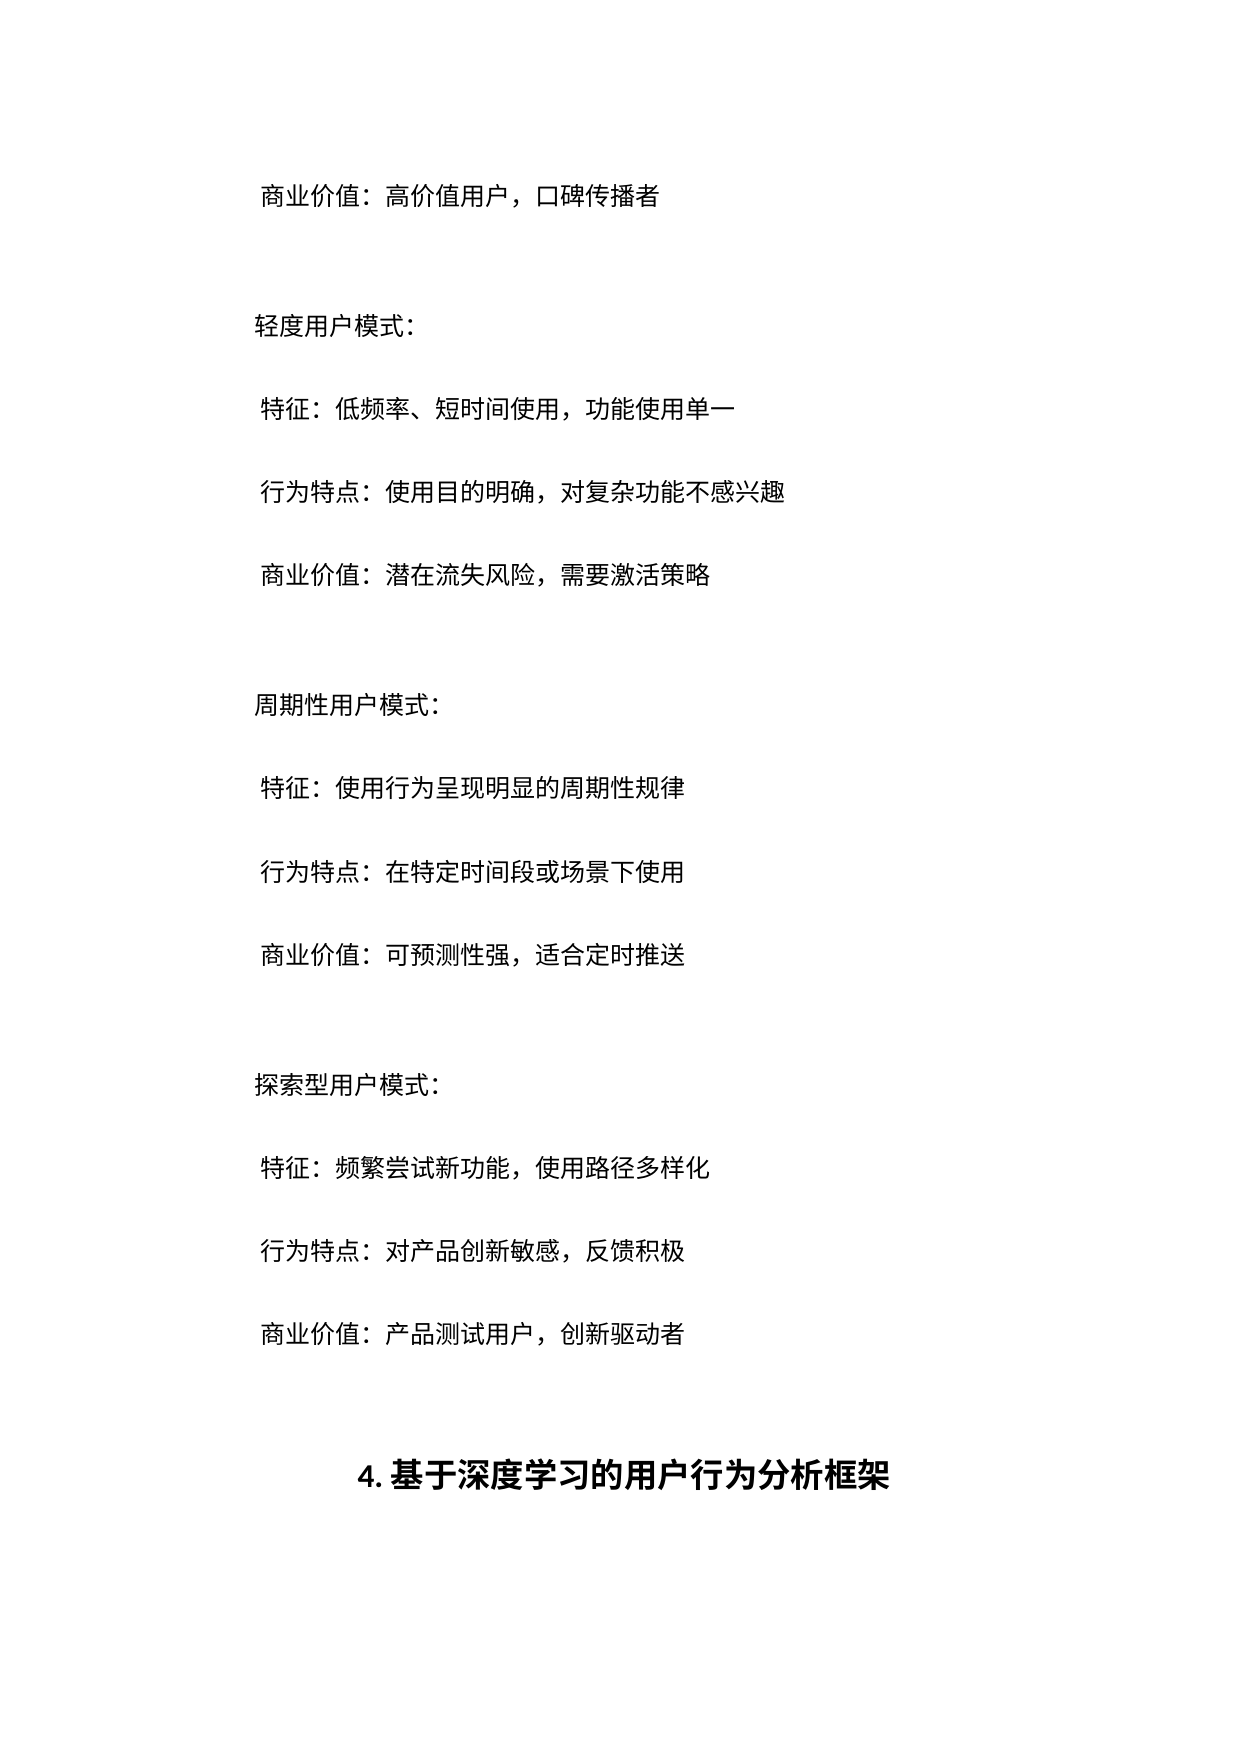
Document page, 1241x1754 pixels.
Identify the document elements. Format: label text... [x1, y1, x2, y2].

text 行为特点：使用目的明确，对复杂功能不感兴趣 [187, 458, 1053, 523]
text 特征：使用行为呈现明显的周期性规律 [187, 754, 1053, 819]
text 探索型用户模式： [187, 1051, 1053, 1116]
text 商业价值：潜在流失风险，需要激活策略 [187, 541, 1053, 606]
text 行为特点：对产品创新敏感，反馈积极 [187, 1217, 1053, 1282]
text 行为特点：在特定时间段或场景下使用 [187, 838, 1053, 903]
text 4. 基于深度学习的用户行为分析框架 [187, 1441, 1053, 1506]
text 特征：低频率、短时间使用，功能使用单一 [187, 375, 1053, 440]
text 商业价值：产品测试用户，创新驱动者 [187, 1300, 1053, 1365]
text 商业价值：高价值用户，口碑传播者 [187, 162, 1053, 227]
text 特征：频繁尝试新功能，使用路径多样化 [187, 1134, 1053, 1199]
text 周期性用户模式： [187, 671, 1053, 736]
text 商业价值：可预测性强，适合定时推送 [187, 921, 1053, 986]
text 轻度用户模式： [187, 292, 1053, 357]
